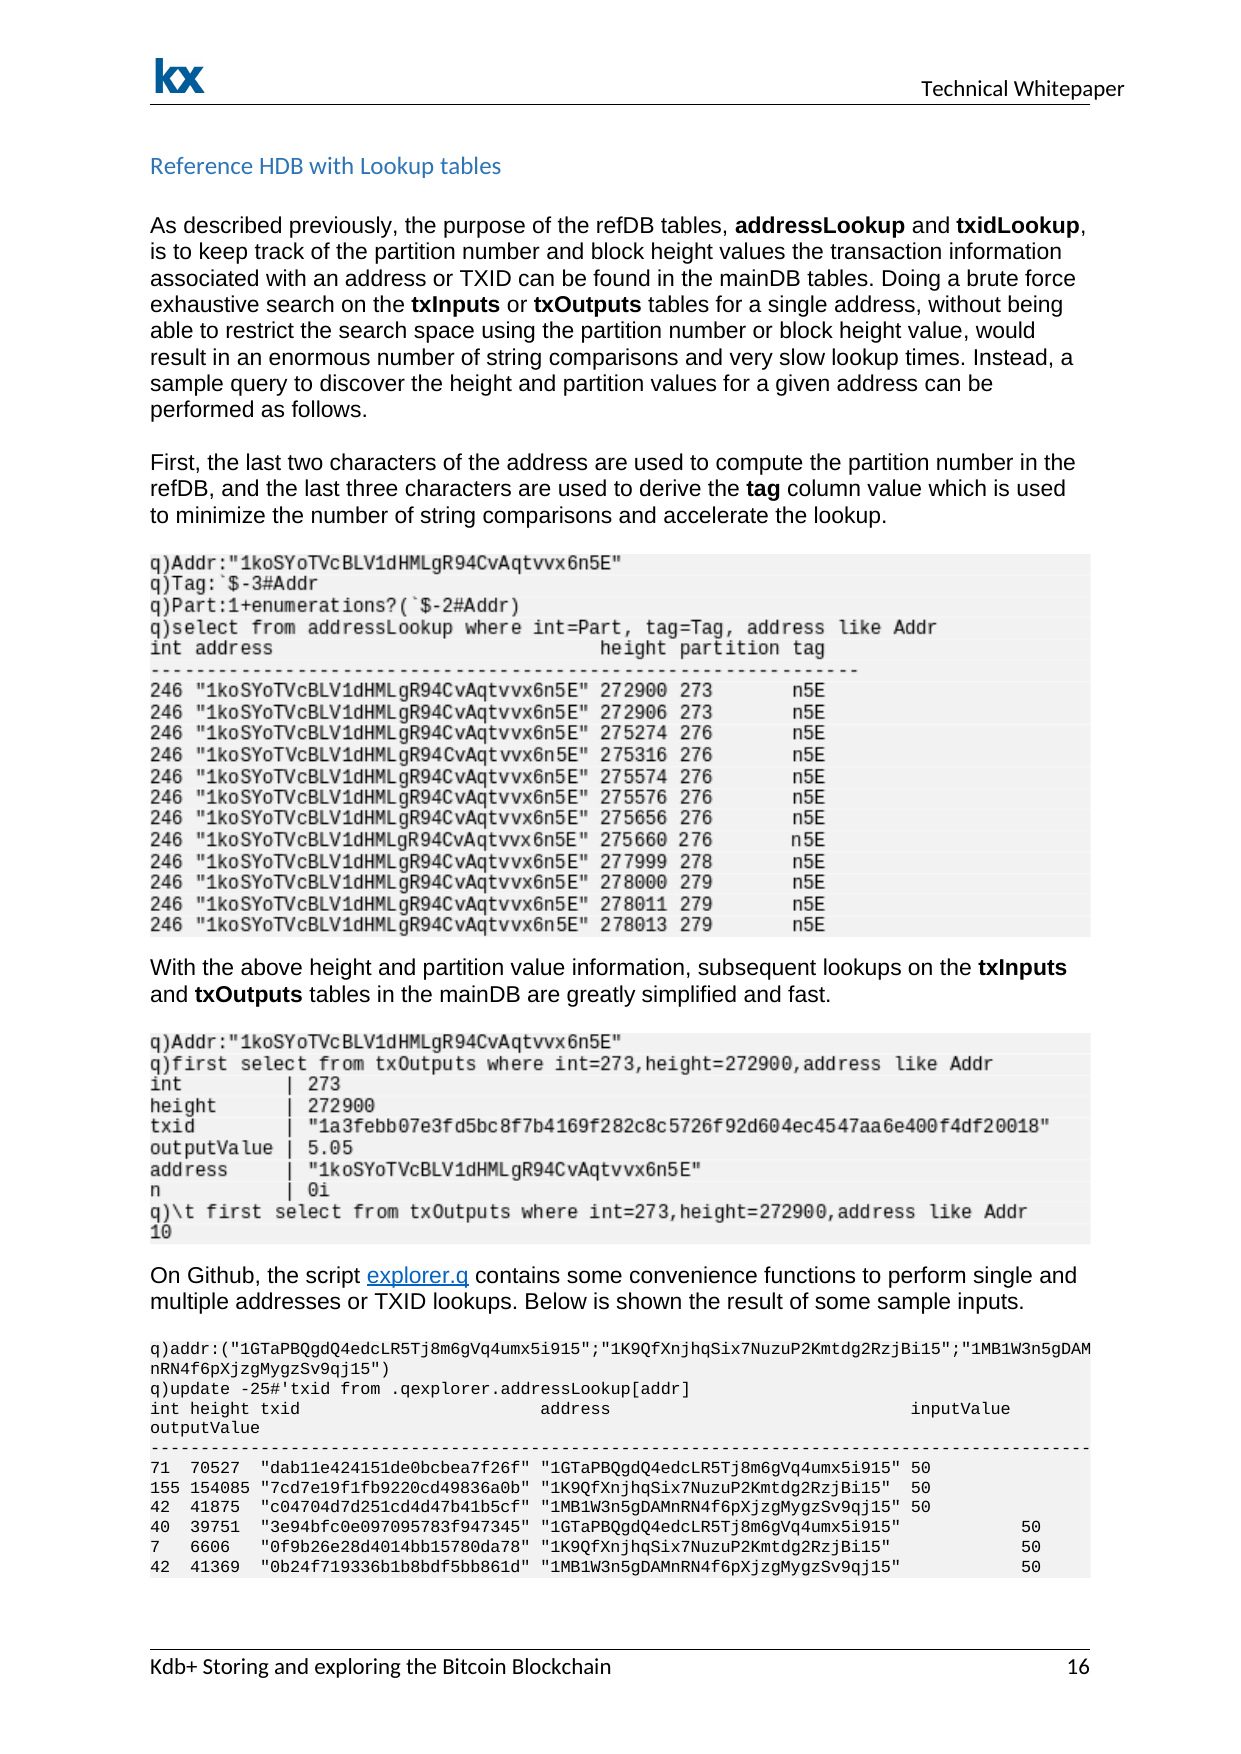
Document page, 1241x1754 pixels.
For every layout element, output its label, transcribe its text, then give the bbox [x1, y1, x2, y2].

text First, the last two characters of the address are used to compute the partition number in the refDB, and the last three characters are used to derive the tag column value which is used to minimize the number of string comparisons and accelerate the lookup. [150, 449, 1090, 528]
text As described previously, the purpose of the refDB tables, addressLookup and txidLookup, is to keep track of the partition number and block height values the transaction information associated with an address or TXID can be found in the mainDB tables. Doing a brute force exhaustive search on the txInputs or txOutputs tables for a single address, without being able to restrict the search space using the partition number or block height value, would result in an enormous number of string comparisons and very slow lookup times. Instead, a sample query to discover the height and partition values for a given address can be performed as follows. [150, 212, 1090, 423]
text With the above height and partition value information, subsequent lookups on the txInputs and txOutputs tables in the mainDB are greatly simplified and fast. [150, 954, 1090, 1007]
picture [155, 58, 205, 93]
text On Github, the script explorer.q contains some convenience functions to perform single and multiple addresses or TXID lookups. Below is shown the result of some sample inputs. [150, 1262, 1090, 1314]
subtitle Reference HDB with Lookup tables [150, 150, 1090, 181]
